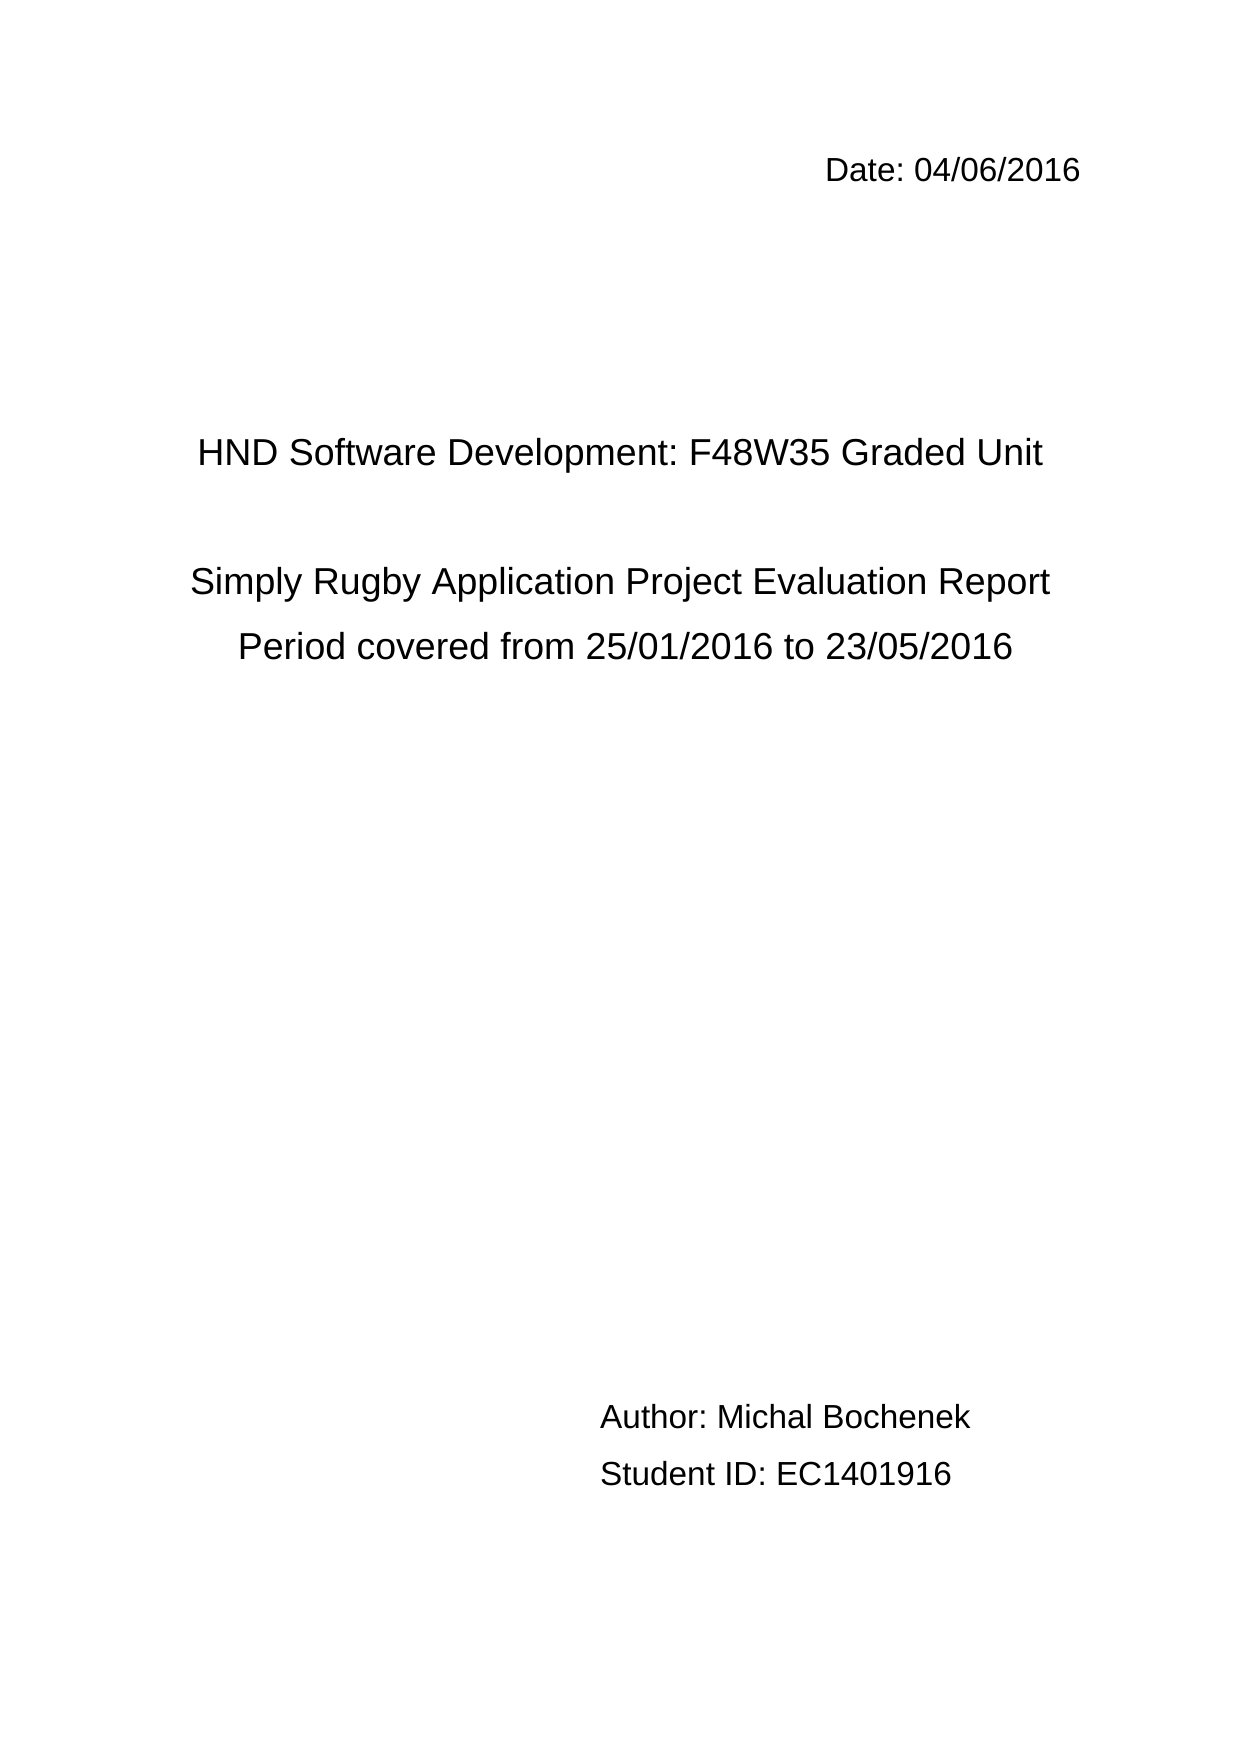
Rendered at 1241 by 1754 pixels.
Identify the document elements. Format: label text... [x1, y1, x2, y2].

text Date: 04/06/2016 [150, 150, 1090, 230]
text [300, 1397, 1090, 1493]
text HND Software Development: F48W35 Graded Unit Simply Rugby Application Project Evaluation Report Period covered from 25/01/2016 to 23/05/2016 [150, 430, 1090, 785]
